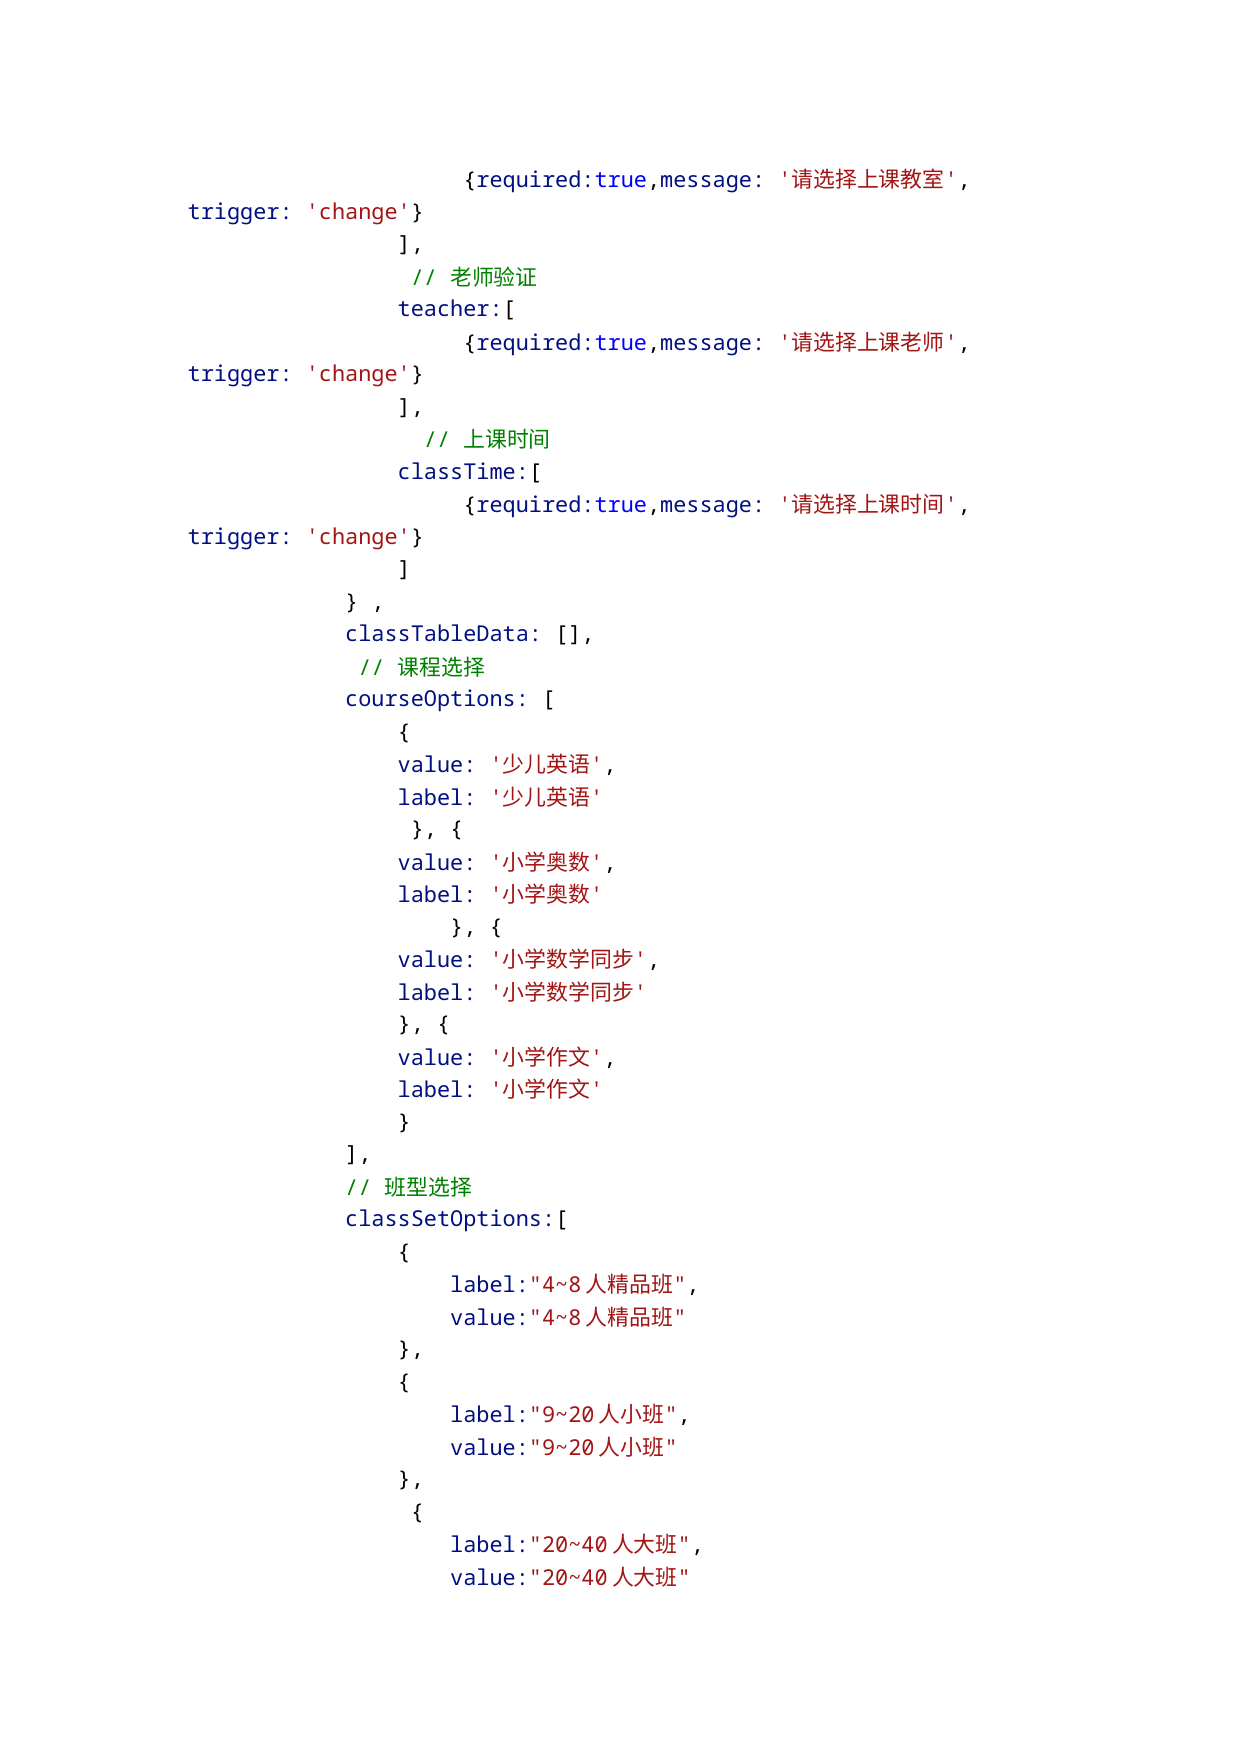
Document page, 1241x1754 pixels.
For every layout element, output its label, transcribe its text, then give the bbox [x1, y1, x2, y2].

text }, [187, 1462, 1053, 1494]
text {required:true,message: '请选择上课教室',trigger: 'change'} [187, 162, 1053, 227]
text // 上课时间 [187, 422, 1053, 454]
text label:"9~20人小班", [187, 1397, 1053, 1429]
text label:"20~40人大班", [187, 1527, 1053, 1559]
text courseOptions: [ [187, 682, 1053, 714]
text value:"20~40人大班" [187, 1559, 1053, 1592]
text }, { [187, 812, 1053, 844]
text ], [187, 227, 1053, 259]
text // 老师验证 [187, 259, 1053, 292]
text value: '小学奥数', [187, 844, 1053, 877]
text classTableData: [], [187, 617, 1053, 649]
text value:"4~8人精品班" [187, 1299, 1053, 1332]
text }, [187, 1332, 1053, 1364]
text ], [187, 1137, 1053, 1169]
text {required:true,message: '请选择上课老师',trigger: 'change'} [187, 324, 1053, 389]
text { [187, 1494, 1053, 1527]
text { [187, 714, 1053, 747]
text } [187, 1104, 1053, 1137]
text }, { [187, 1007, 1053, 1039]
text } , [187, 584, 1053, 617]
text label: '少儿英语' [187, 779, 1053, 812]
text { [187, 1234, 1053, 1267]
text value: '少儿英语', [187, 747, 1053, 779]
text ], [187, 389, 1053, 422]
text label:"4~8人精品班", [187, 1267, 1053, 1299]
text classSetOptions:[ [187, 1202, 1053, 1234]
text }, { [187, 909, 1053, 942]
text classTime:[ [187, 454, 1053, 487]
text label: '小学数学同步' [187, 974, 1053, 1007]
text { [187, 1364, 1053, 1397]
text label: '小学作文' [187, 1072, 1053, 1104]
text ] [187, 552, 1053, 584]
text value: '小学数学同步', [187, 942, 1053, 974]
text // 课程选择 [187, 649, 1053, 682]
text value:"9~20人小班" [187, 1429, 1053, 1462]
text teacher:[ [187, 292, 1053, 324]
text // 班型选择 [187, 1169, 1053, 1202]
text value: '小学作文', [187, 1039, 1053, 1072]
text {required:true,message: '请选择上课时间',trigger: 'change'} [187, 487, 1053, 552]
text label: '小学奥数' [187, 877, 1053, 909]
